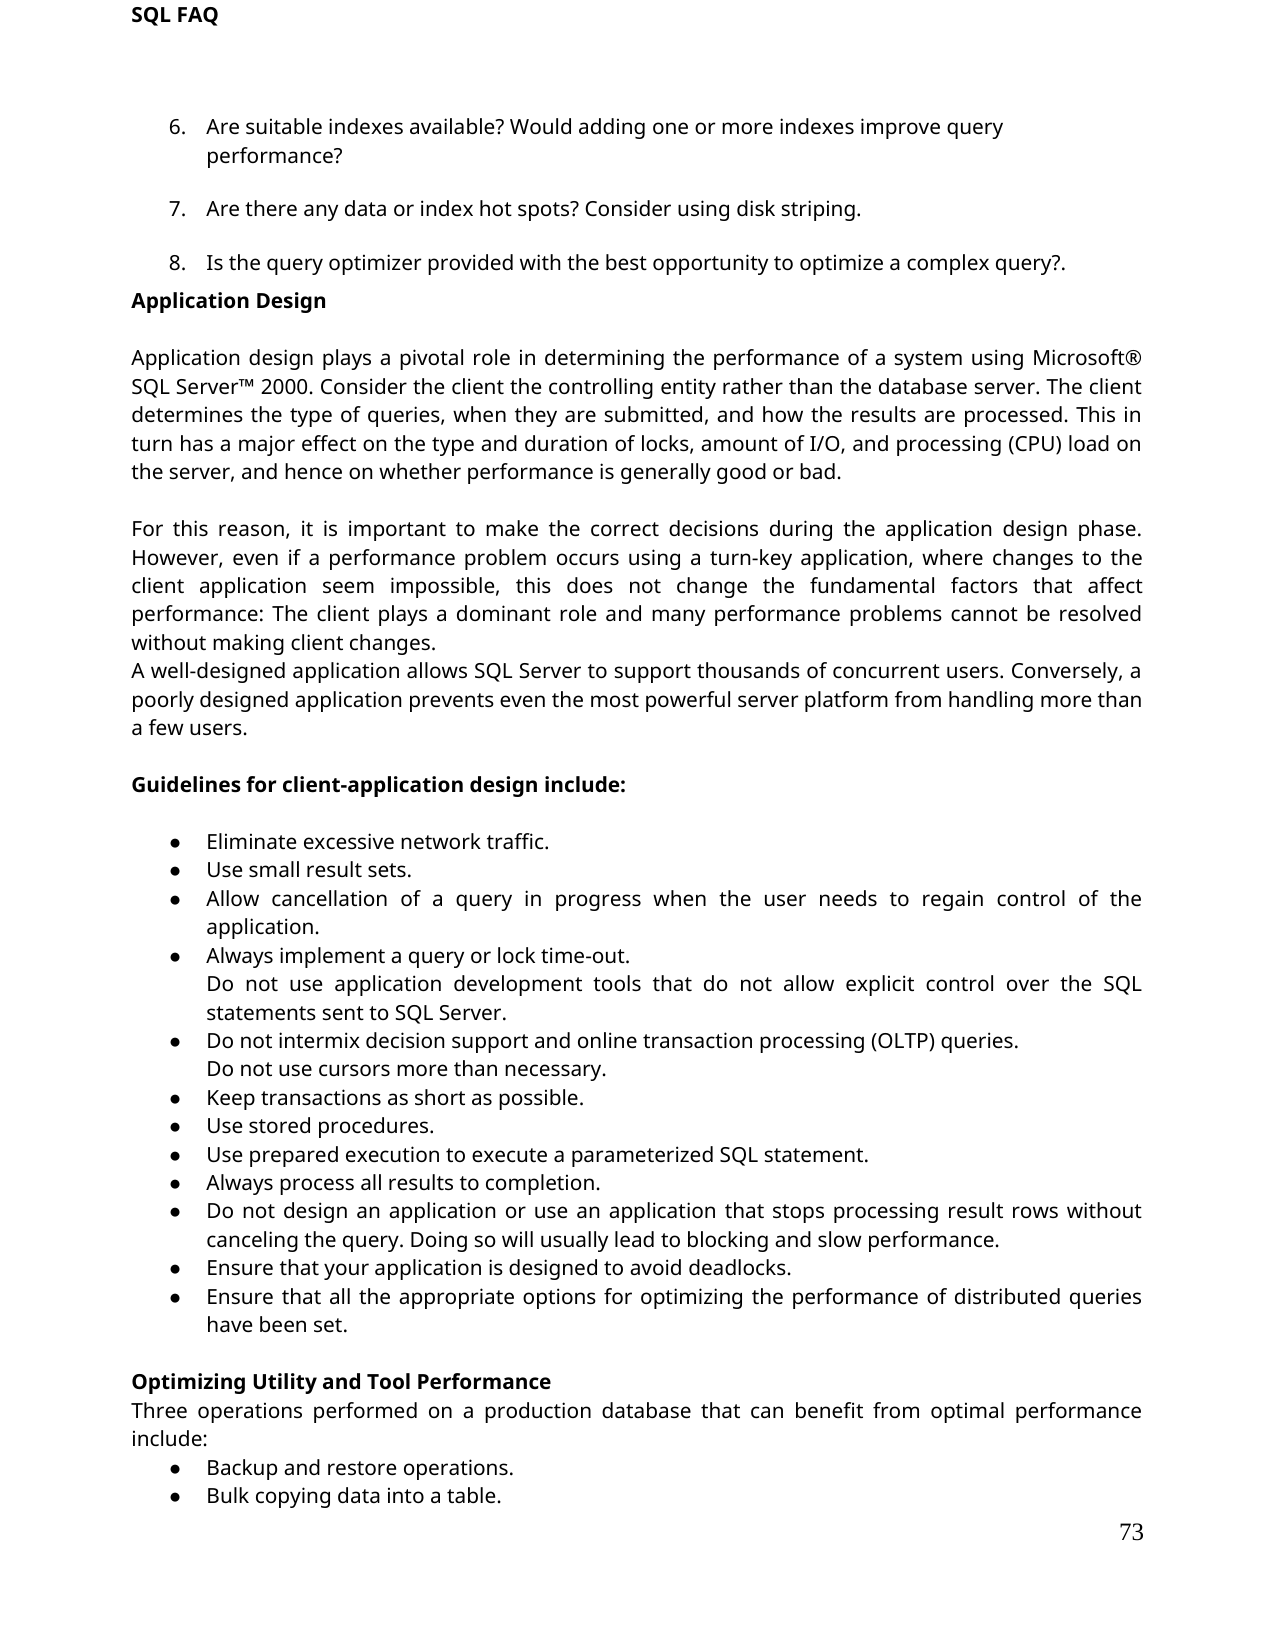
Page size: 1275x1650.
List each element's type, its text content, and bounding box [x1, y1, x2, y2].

list Are there any data or index hot spots? Consider using disk striping. [169, 194, 1144, 223]
list Use prepared execution to execute a parameterized SQL statement. [169, 1140, 1144, 1168]
list Allow cancellation of a query in progress when the user needs to regain control of the application. [169, 884, 1144, 941]
list Use stored procedures. [169, 1111, 1144, 1140]
list Ensure that your application is designed to avoid deadlocks. [169, 1253, 1144, 1282]
list Are suitable indexes available? Would adding one or more indexes improve query performance? [169, 112, 1144, 169]
text Do not use application development tools that do not allow explicit control over the SQL statements sent to SQL Server. [206, 969, 1144, 1026]
text Application Design [131, 287, 1144, 315]
list Ensure that all the appropriate options for optimizing the performance of distributed queries have been set. [169, 1282, 1144, 1339]
list Do not design an application or use an application that stops processing result rows without canceling the query. Doing so will usually lead to blocking and slow performance. [169, 1197, 1144, 1253]
text Guidelines for client-application design include: [131, 770, 1144, 798]
text A well-designed application allows SQL Server to support thousands of concurrent users. Conversely, a poorly designed application prevents even the most powerful server platform from handling more than a few users. [131, 656, 1144, 742]
list Keep transactions as short as possible. [169, 1083, 1144, 1111]
text Application design plays a pivotal role in determining the performance of a system using Microsoft® SQL Server™ 2000. Consider the client the controlling entity rather than the database server. The client determines the type of queries, when they are submitted, and how the results are processed. This in turn has a major effect on the type and duration of locks, amount of I/O, and processing (CPU) load on the server, and hence on whether performance is generally good or bad. [131, 343, 1144, 486]
list Eliminate excessive network traffic. [169, 827, 1144, 855]
list Use small result sets. [169, 855, 1144, 884]
list Do not intermix decision support and online transaction processing (OLTP) queries. [169, 1026, 1144, 1054]
text Do not use cursors more than necessary. [206, 1054, 1144, 1083]
list Backup and restore operations. [169, 1453, 1144, 1481]
text Three operations performed on a production database that can benefit from optimal performance include: [131, 1396, 1144, 1453]
list Always implement a query or lock time-out. [169, 941, 1144, 969]
text Optimizing Utility and Tool Performance [131, 1367, 1144, 1396]
list Always process all results to completion. [169, 1168, 1144, 1197]
list Is the query optimizer provided with the best opportunity to optimize a complex query?. [169, 248, 1144, 276]
text For this reason, it is important to make the correct decisions during the application design phase. However, even if a performance problem occurs using a turn-key application, where changes to the client application seem impossible, this does not change the fundamental factors that affect performance: The client plays a dominant role and many performance problems cannot be resolved without making client changes. [131, 514, 1144, 656]
list Bulk copying data into a table. [169, 1481, 1144, 1509]
